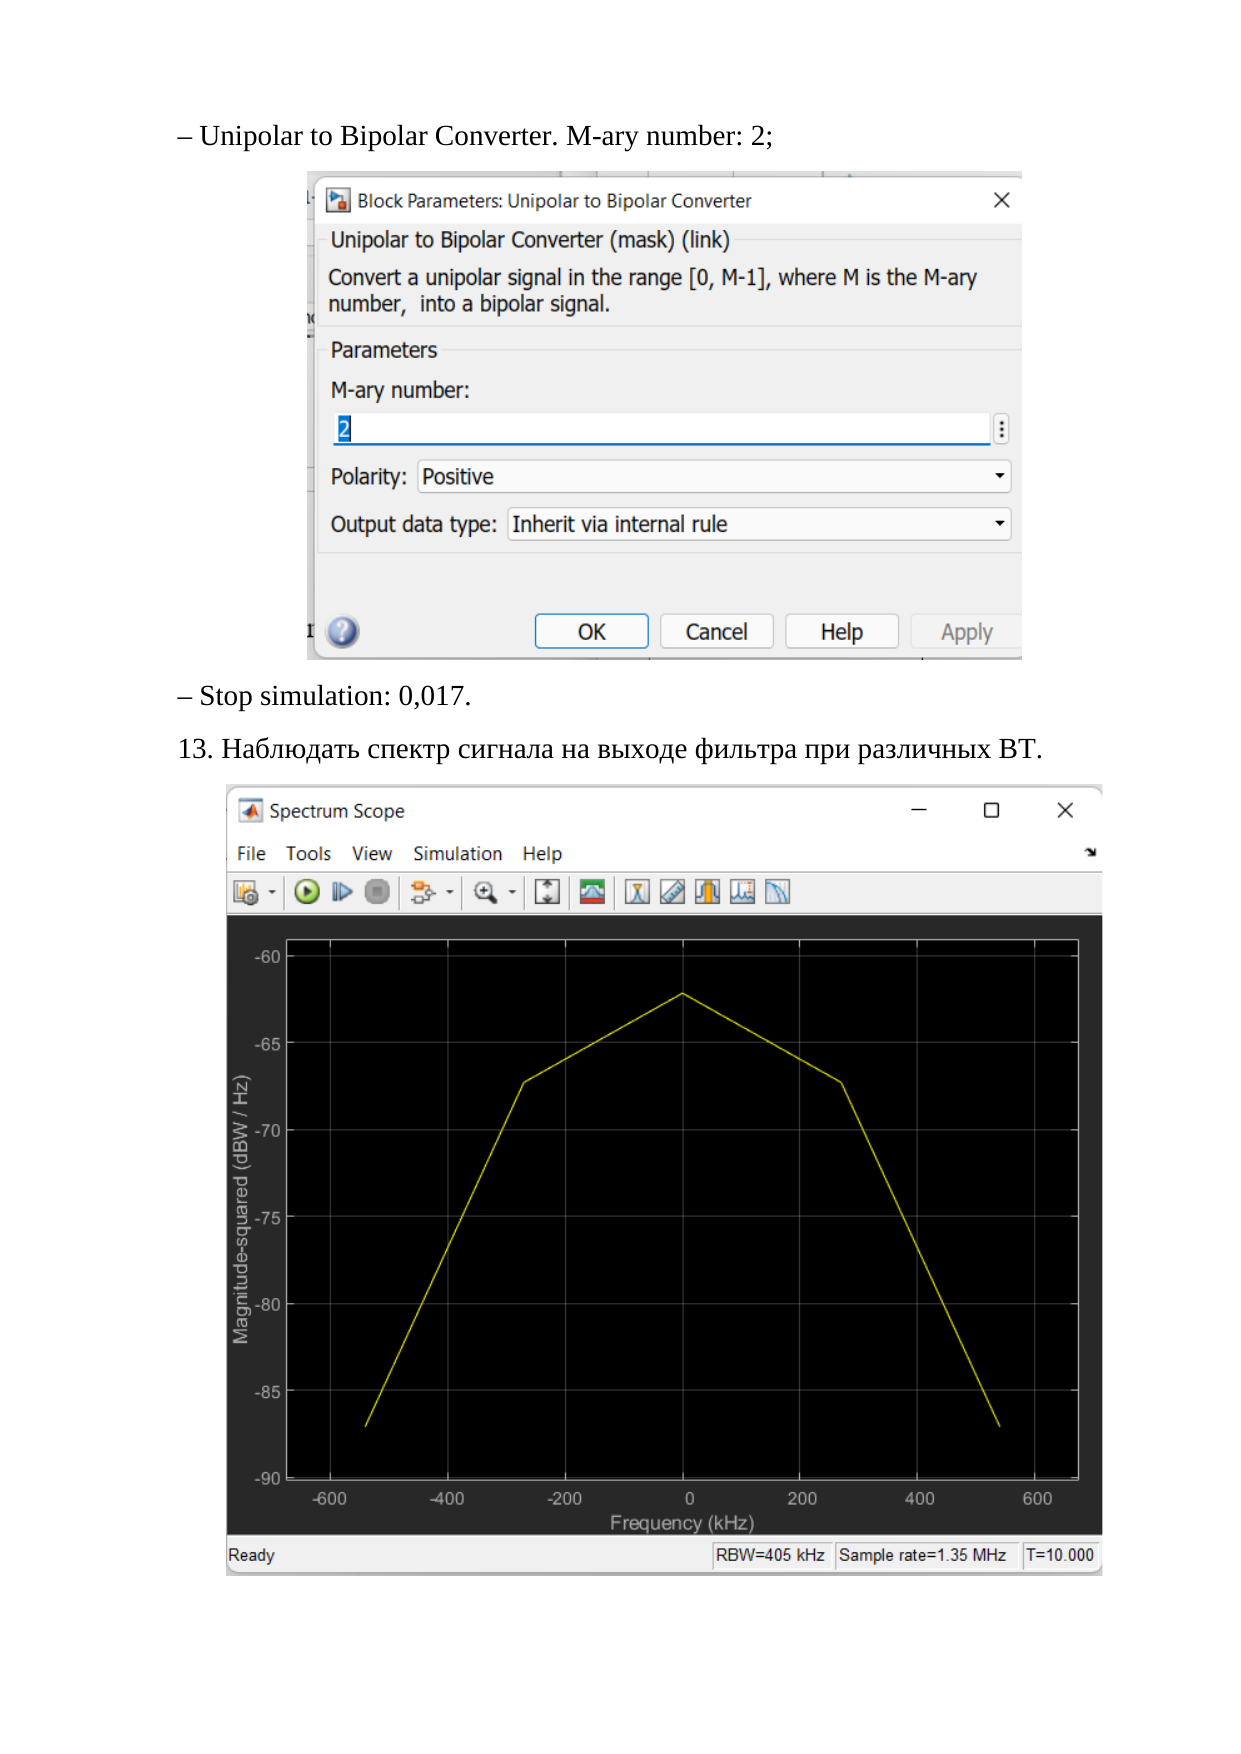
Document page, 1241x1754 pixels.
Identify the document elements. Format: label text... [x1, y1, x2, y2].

picture [226, 784, 1103, 1576]
picture [307, 171, 1022, 660]
text – Unipolar to Bipolar Converter. M-ary number: 2; [177, 118, 1152, 152]
text 13. Наблюдать спектр сигнала на выходе фильтра при различных ВТ. [177, 731, 1152, 765]
text – Stop simulation: 0,017. [177, 678, 1152, 712]
